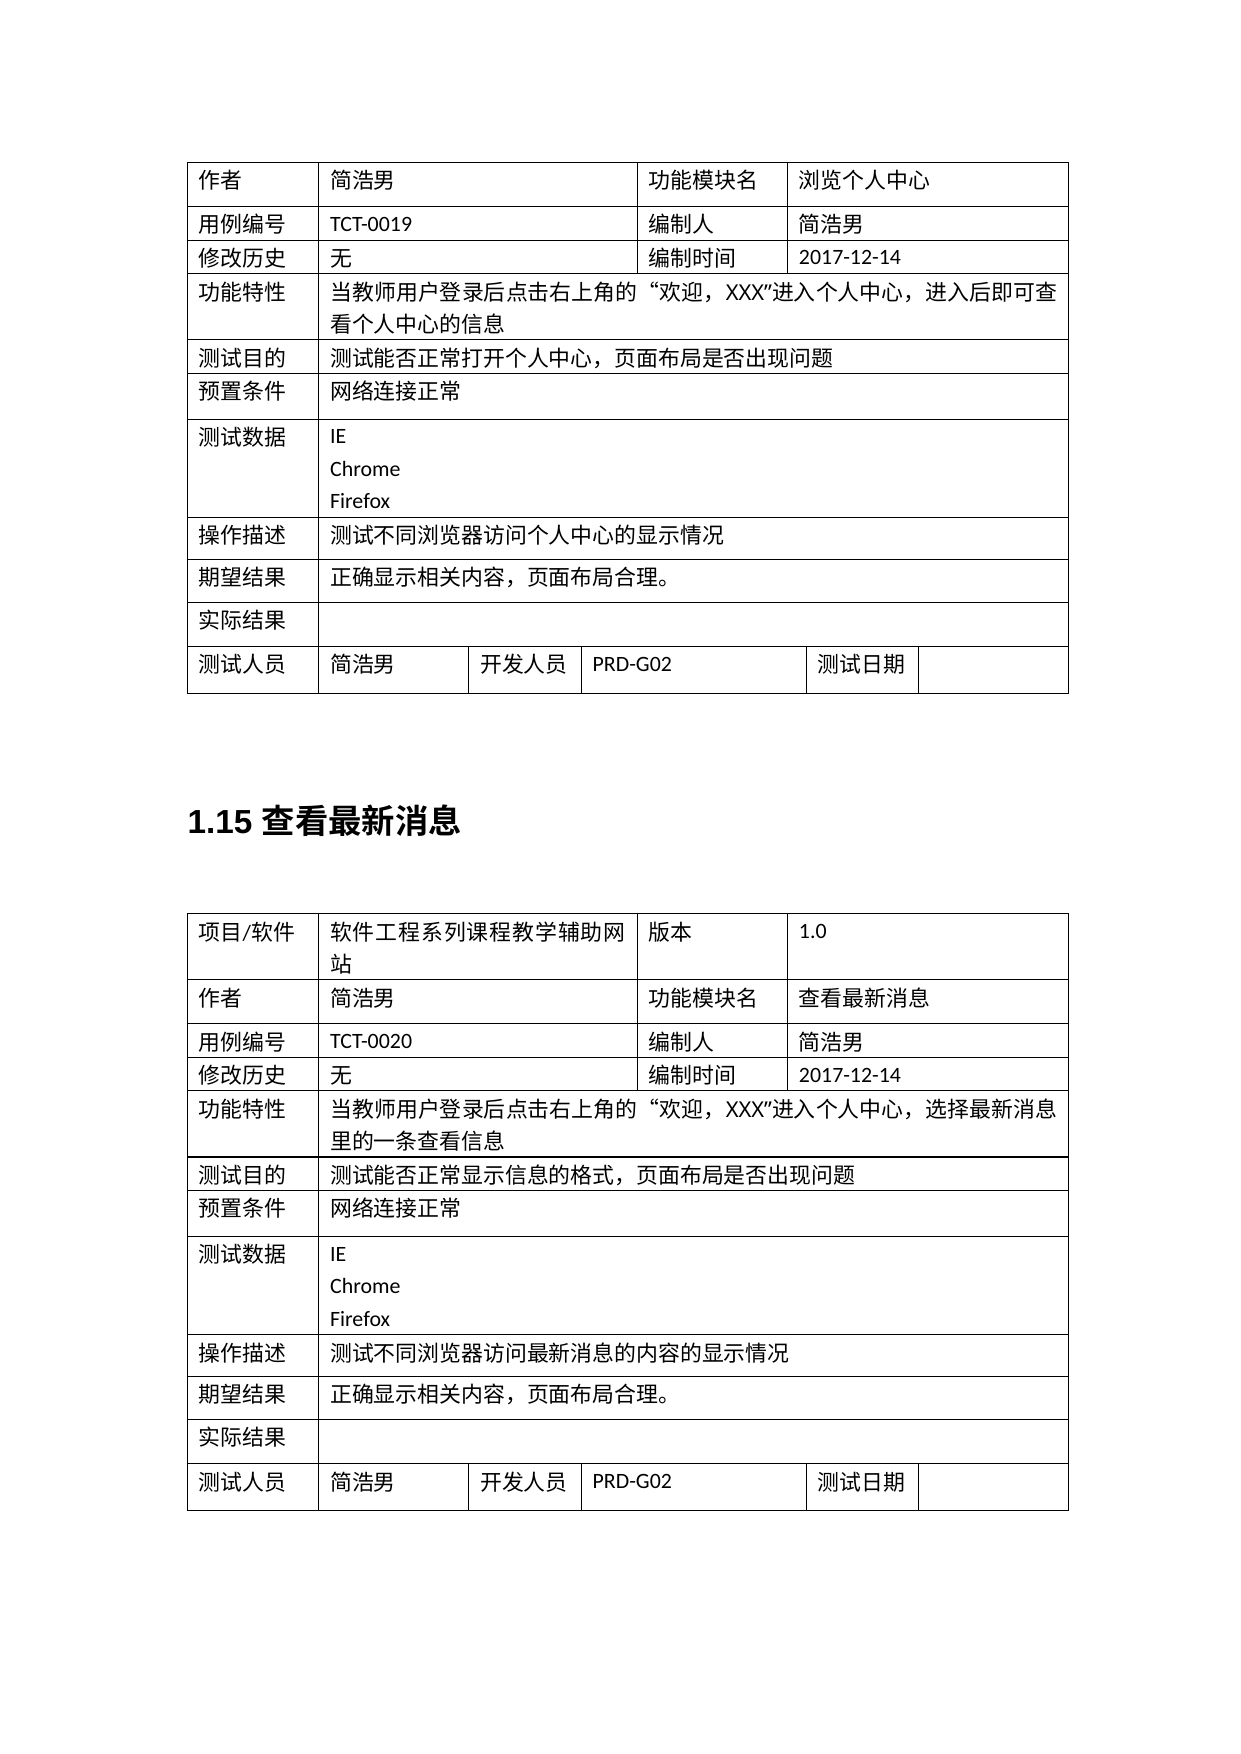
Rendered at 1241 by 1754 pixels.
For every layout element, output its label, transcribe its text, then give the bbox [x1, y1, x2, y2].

table_cell 测试能否正常打开个人中心，页面布局是否出现问题 [319, 340, 1068, 373]
table_cell 网络连接正常 [319, 374, 1068, 418]
table_cell 当教师用户登录后点击右上角的“欢迎，XXX”进入个人中心，进入后即可查看个人中心的信息 [319, 274, 1068, 339]
table_cell PRD-G02 [582, 647, 806, 693]
table_cell 简浩男 [788, 1024, 1068, 1057]
table_cell 用例编号 [188, 207, 318, 239]
table_cell 简浩男 [319, 647, 468, 693]
table_cell 测试不同浏览器访问个人中心的显示情况 [319, 518, 1068, 558]
table_header 1.0 [788, 914, 1068, 979]
table_cell 测试人员 [188, 1464, 318, 1510]
table_cell IE Chrome Firefox [319, 1237, 1068, 1334]
table_header 版本 [638, 914, 787, 979]
table_cell 测试目的 [188, 1158, 318, 1190]
table_cell 测试目的 [188, 340, 318, 373]
table_cell 预置条件 [188, 1191, 318, 1236]
table_cell [919, 1464, 1068, 1510]
table_cell 简浩男 [319, 163, 637, 206]
table_cell 测试日期 [807, 1464, 918, 1510]
table_cell 测试能否正常显示信息的格式，页面布局是否出现问题 [319, 1158, 1068, 1190]
table_cell 预置条件 [188, 374, 318, 418]
table_cell 操作描述 [188, 518, 318, 558]
table_cell 实际结果 [188, 603, 318, 646]
table_cell 测试日期 [807, 647, 918, 693]
table_cell 2017-12-14 [788, 241, 1068, 273]
table_cell 无 [319, 1058, 637, 1090]
table_cell 功能特性 [188, 274, 318, 339]
table_cell 正确显示相关内容，页面布局合理。 [319, 1377, 1068, 1419]
table_cell 浏览个人中心 [788, 163, 1068, 206]
table_cell 简浩男 [788, 207, 1068, 239]
table_cell 当教师用户登录后点击右上角的“欢迎，XXX”进入个人中心，选择最新消息里的一条查看信息 [319, 1091, 1068, 1156]
table_cell 简浩男 [319, 980, 637, 1023]
table_cell 操作描述 [188, 1335, 318, 1376]
table_cell 功能模块名 [638, 163, 787, 206]
table_cell 测试数据 [188, 420, 318, 517]
table_cell 编制时间 [638, 241, 787, 273]
table_cell 2017-12-14 [788, 1058, 1068, 1090]
subtitle 1.15 查看最新消息 [187, 786, 1053, 851]
table_cell 修改历史 [188, 241, 318, 273]
table_cell 作者 [188, 163, 318, 206]
table_cell 修改历史 [188, 1058, 318, 1090]
table_cell [919, 647, 1068, 693]
table_header 项目/软件 [188, 914, 318, 979]
table_cell 期望结果 [188, 560, 318, 602]
table_cell [319, 1420, 1068, 1463]
table_cell 开发人员 [469, 1464, 581, 1510]
table_cell 开发人员 [469, 647, 581, 693]
table_cell 编制人 [638, 207, 787, 239]
table_cell 实际结果 [188, 1420, 318, 1463]
table_cell 功能特性 [188, 1091, 318, 1156]
table_cell 查看最新消息 [788, 980, 1068, 1023]
table_cell 用例编号 [188, 1024, 318, 1057]
table_cell 测试人员 [188, 647, 318, 693]
table_cell 简浩男 [319, 1464, 468, 1510]
table_cell 编制人 [638, 1024, 787, 1057]
table_cell 正确显示相关内容，页面布局合理。 [319, 560, 1068, 602]
table_cell 期望结果 [188, 1377, 318, 1419]
table_cell 测试数据 [188, 1237, 318, 1334]
table_cell 编制时间 [638, 1058, 787, 1090]
table_cell [319, 603, 1068, 646]
table_cell IE Chrome Firefox [319, 420, 1068, 517]
table_cell [319, 207, 637, 239]
table_cell 作者 [188, 980, 318, 1023]
table_cell PRD-G02 [582, 1464, 806, 1510]
table_cell 功能模块名 [638, 980, 787, 1023]
table_cell 网络连接正常 [319, 1191, 1068, 1236]
table_cell 无 [319, 241, 637, 273]
table_header 软件工程系列课程教学辅助网站 [319, 914, 637, 979]
table_cell 测试不同浏览器访问最新消息的内容的显示情况 [319, 1335, 1068, 1376]
table_cell [319, 1024, 637, 1057]
